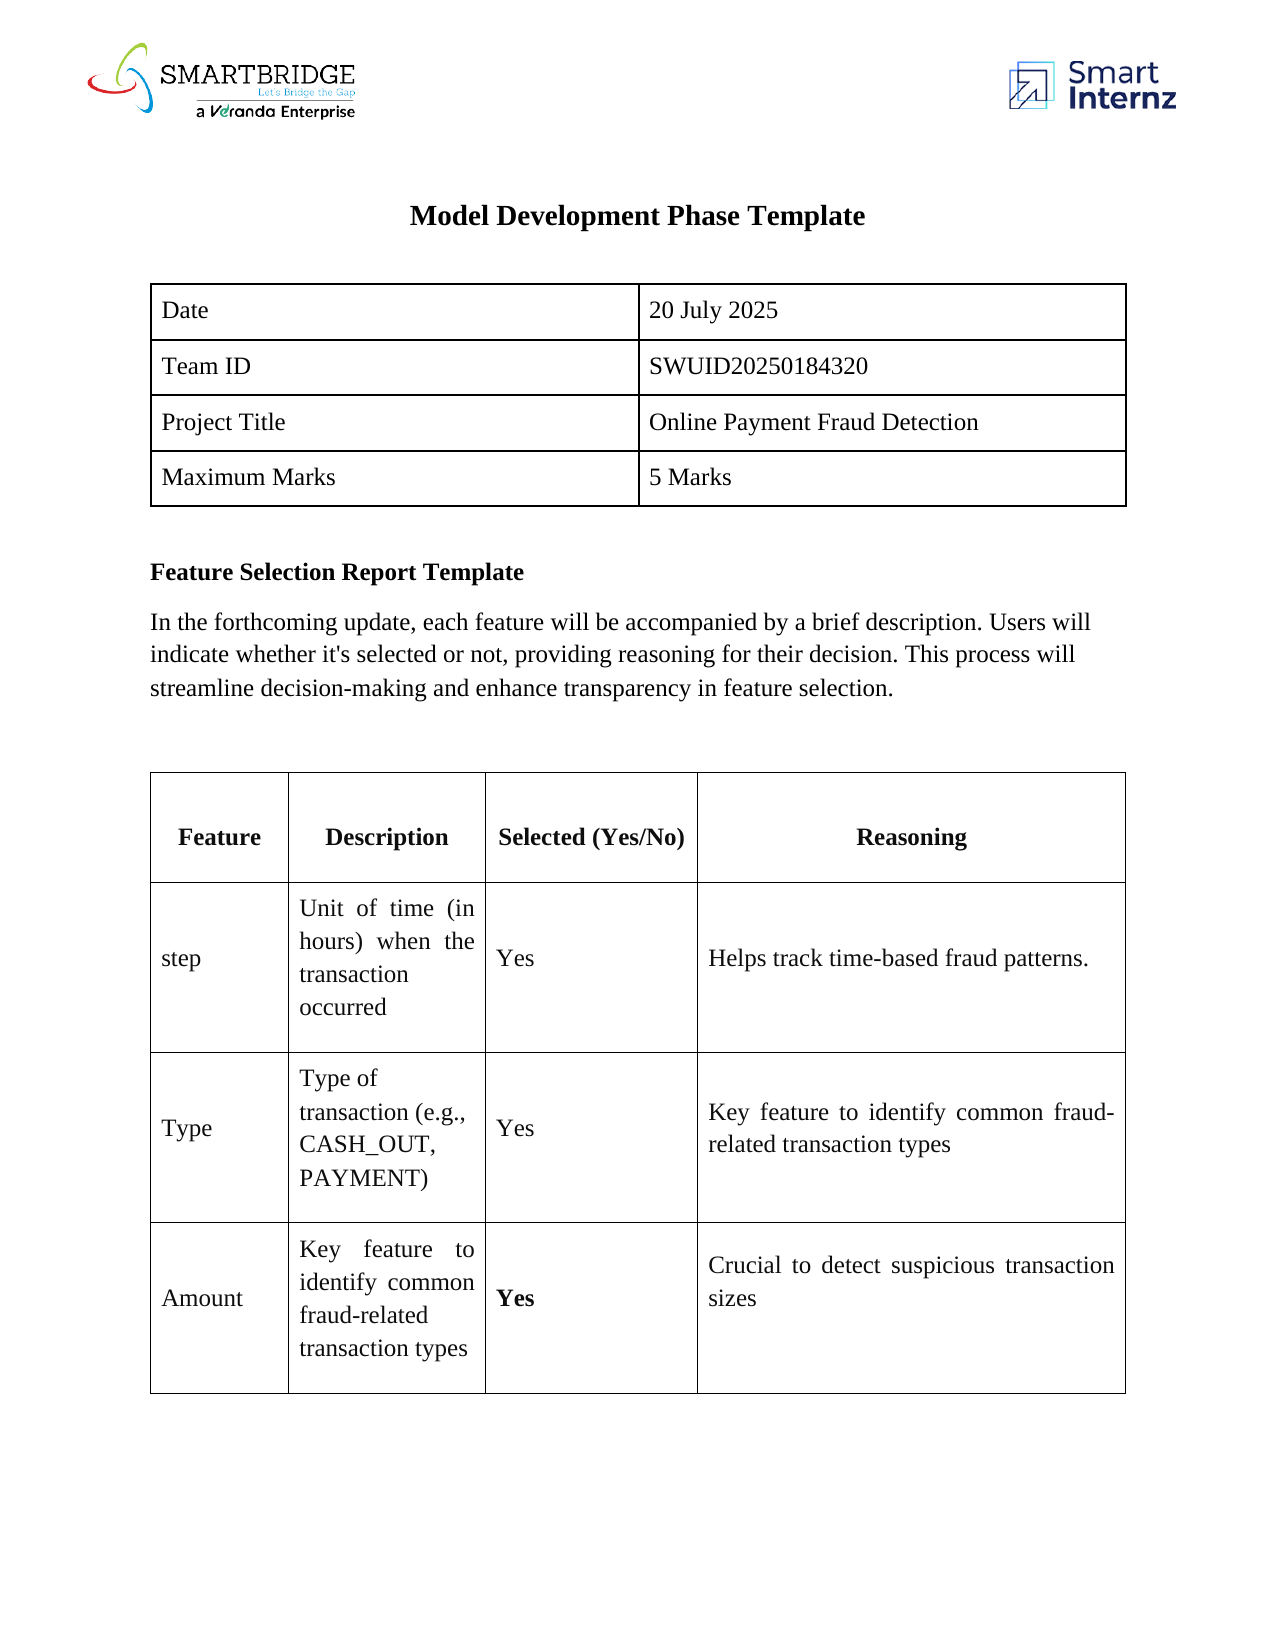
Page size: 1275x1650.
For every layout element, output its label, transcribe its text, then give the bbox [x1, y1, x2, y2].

table_cell Unit of time (in hours) when the transaction occurred [289, 883, 485, 1052]
table_cell 5 Marks [640, 452, 1125, 505]
table_cell Key feature to identify common fraud-related transaction types [698, 1053, 1125, 1222]
table_cell Online Payment Fraud Detection [640, 396, 1125, 449]
table_cell Crucial to detect suspicious transaction sizes [698, 1223, 1125, 1392]
table_header Date [152, 285, 638, 338]
picture [73, 20, 370, 142]
picture [1004, 61, 1181, 109]
table_cell Yes [486, 883, 697, 1052]
table_cell step [151, 883, 288, 1052]
text Model Development Phase Template [150, 198, 1125, 231]
table_cell Type of transaction (e.g., CASH_OUT, PAYMENT) [289, 1053, 485, 1222]
table_cell Project Title [152, 396, 638, 449]
table_cell SWUID20250184320 [640, 341, 1125, 394]
table_cell Key feature to identify common fraud-related transaction types [289, 1223, 485, 1392]
table_cell Maximum Marks [152, 452, 638, 505]
table_cell Team ID [152, 341, 638, 394]
table_cell Amount [151, 1223, 288, 1392]
text Feature Selection Report Template [150, 557, 1125, 586]
text In the forthcoming update, each feature will be accompanied by a brief description. Users will indicate whether it's selected or not, providing reasoning for their decision. This process will streamline decision-making and enhance transparency in feature selection. [150, 607, 1125, 701]
table_cell Helps track time-based fraud patterns. [698, 883, 1125, 1052]
table_cell Yes [486, 1223, 697, 1392]
table_header 20 July 2025 [640, 285, 1125, 338]
table_header Description [289, 773, 485, 882]
table_header Selected (Yes/No) [486, 773, 697, 882]
table_header Feature [151, 773, 288, 882]
table_header Reasoning [698, 773, 1125, 882]
table_cell Yes [486, 1053, 697, 1222]
table_cell Type [151, 1053, 288, 1222]
